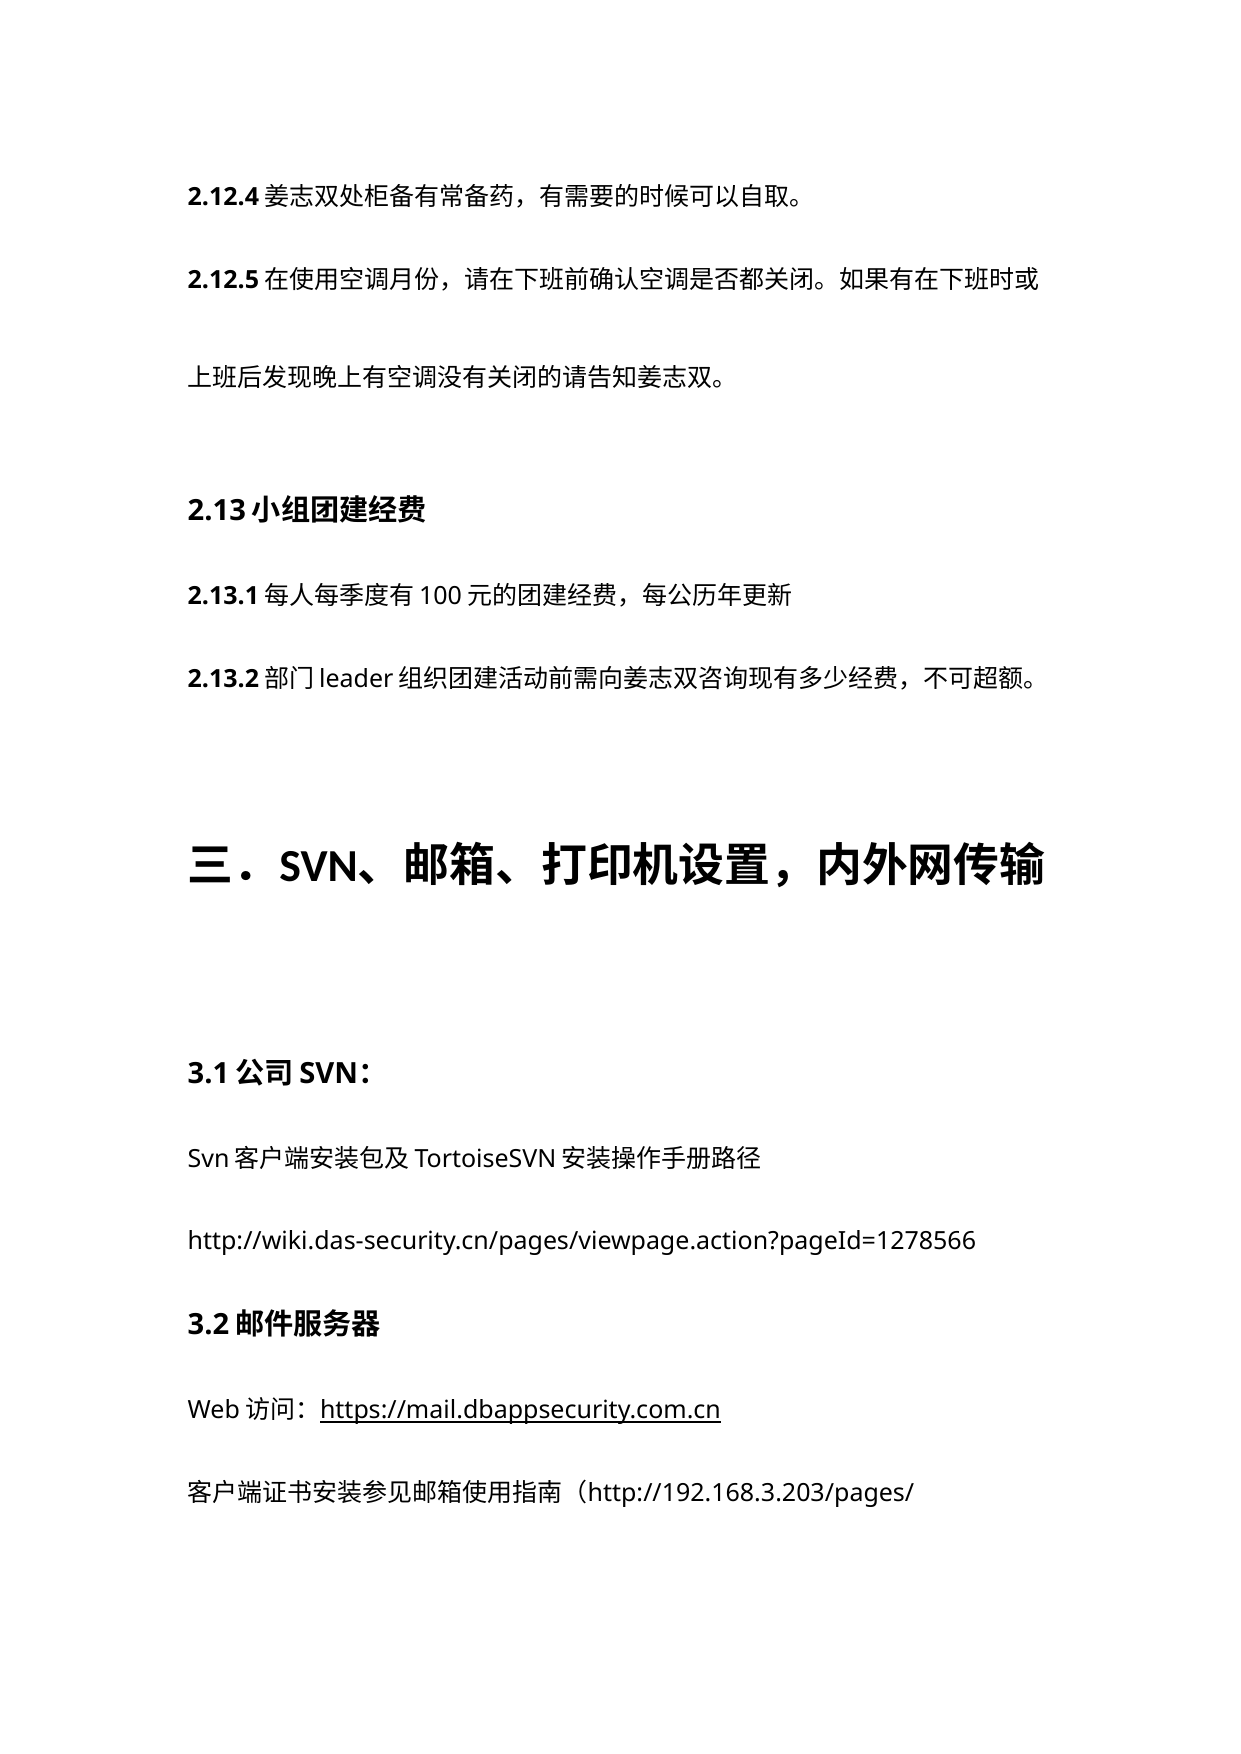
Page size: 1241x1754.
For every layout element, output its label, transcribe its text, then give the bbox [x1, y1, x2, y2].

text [187, 1458, 1053, 1523]
text 3.2邮件服务器 [187, 1289, 1053, 1354]
text 2.12.5在使用空调月份，请在下班前确认空调是否都关闭。如果有在下班时或上班后发现晚上有空调没有关闭的请告知姜志双。 [187, 245, 1053, 408]
subtitle 三．SVN、邮箱、打印机设置，内外网传输 [187, 812, 1053, 910]
text 2.13小组团建经费 [187, 475, 1053, 540]
text 2.12.4姜志双处柜备有常备药，有需要的时候可以自取。 [187, 162, 1053, 227]
text Svn客户端安装包及TortoiseSVN安装操作手册路径 [187, 1124, 1053, 1189]
text 2.13.2部门leader组织团建活动前需向姜志双咨询现有多少经费，不可超额。 [187, 644, 1053, 709]
text Web访问：https://mail.dbappsecurity.com.cn [187, 1375, 1053, 1440]
text 2.13.1每人每季度有100元的团建经费，每公历年更新 [187, 561, 1053, 626]
text 3.1公司SVN： [187, 1038, 1053, 1103]
text http://wiki.das-security.cn/pages/viewpage.action?pageId=1278566 [187, 1207, 1053, 1272]
